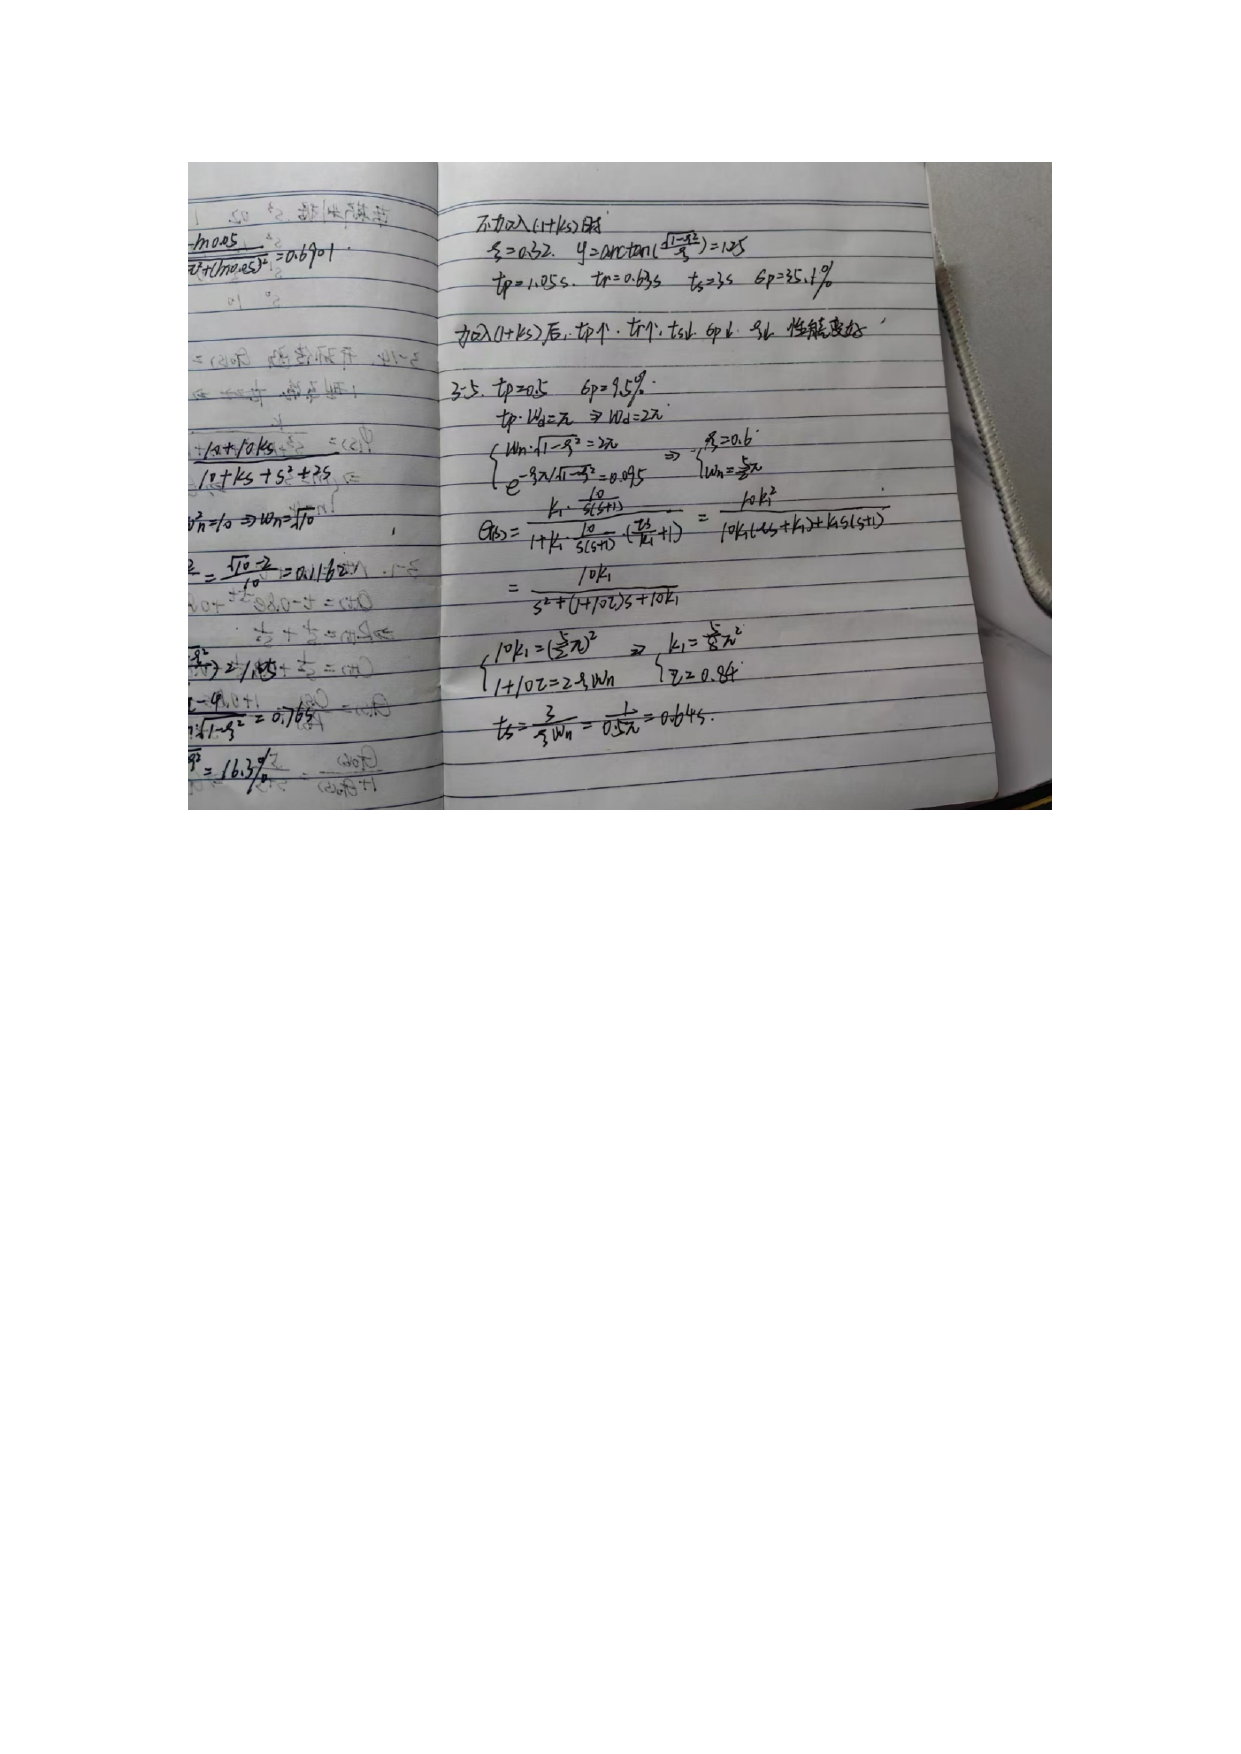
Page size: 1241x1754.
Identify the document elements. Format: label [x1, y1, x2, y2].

picture [189, 162, 1052, 810]
